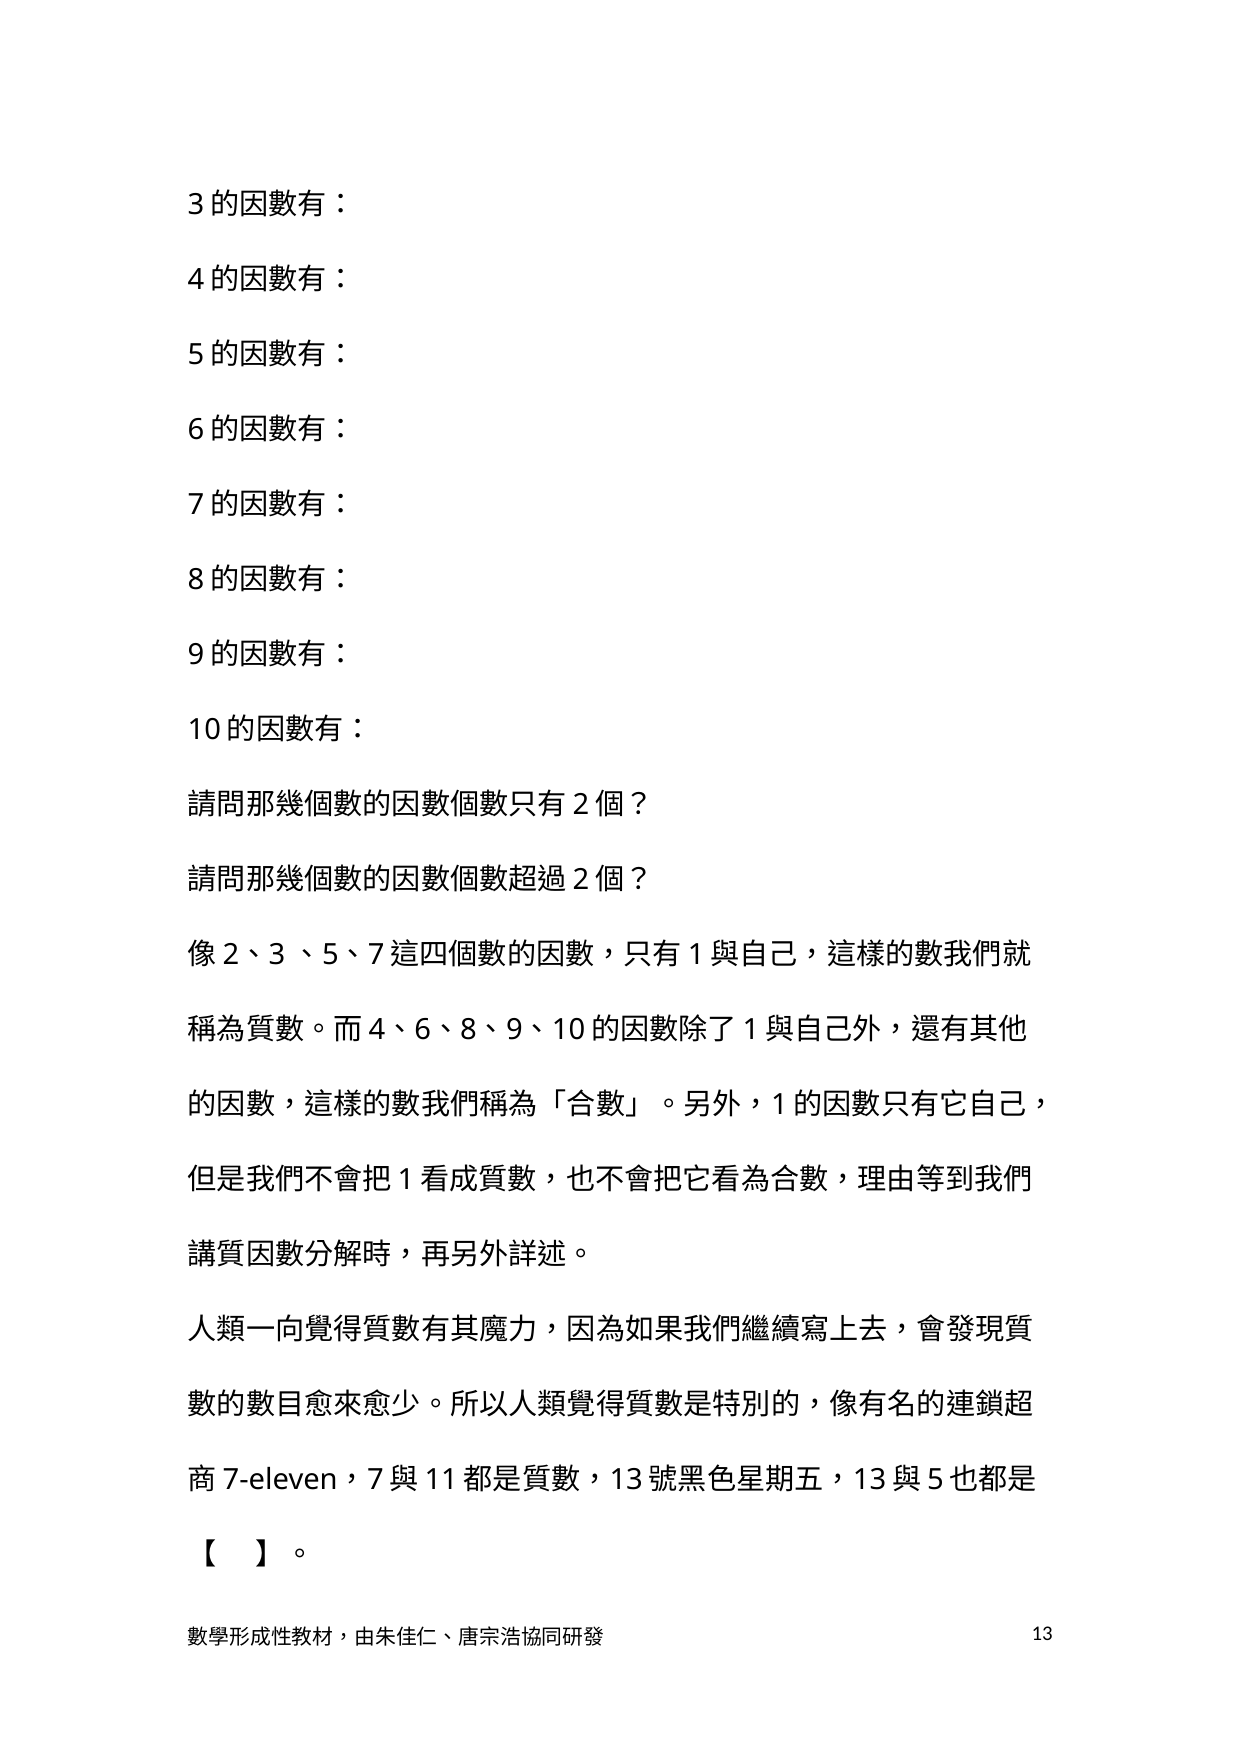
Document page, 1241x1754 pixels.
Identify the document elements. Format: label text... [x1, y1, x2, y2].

text 請問那幾個數的因數個數只有2個？ [187, 764, 1053, 839]
text 人類一向覺得質數有其魔力，因為如果我們繼續寫上去，會發現質數的數目愈來愈少。所以人類覺得質數是特別的，像有名的連鎖超商7-eleven，7與11都是質數，13號黑色星期五，13與5也都是【 】。 [187, 1289, 1053, 1589]
text 6的因數有： [187, 389, 1053, 464]
text 請問那幾個數的因數個數超過2個？ [187, 839, 1053, 914]
text 3的因數有： [187, 164, 1053, 239]
text 像2、3 、5、7這四個數的因數，只有1與自己，這樣的數我們就稱為質數。而4、6、8、9、10的因數除了1與自己外，還有其他的因數，這樣的數我們稱為「合數」。另外，1的因數只有它自己，但是我們不會把1看成質數，也不會把它看為合數，理由等到我們講質因數分解時，再另外詳述。 [187, 914, 1053, 1289]
text 8的因數有： [187, 539, 1053, 614]
text 9的因數有： [187, 614, 1053, 689]
text 7的因數有： [187, 464, 1053, 539]
text 5的因數有： [187, 314, 1053, 389]
text 4的因數有： [187, 239, 1053, 314]
text 10的因數有： [187, 689, 1053, 764]
